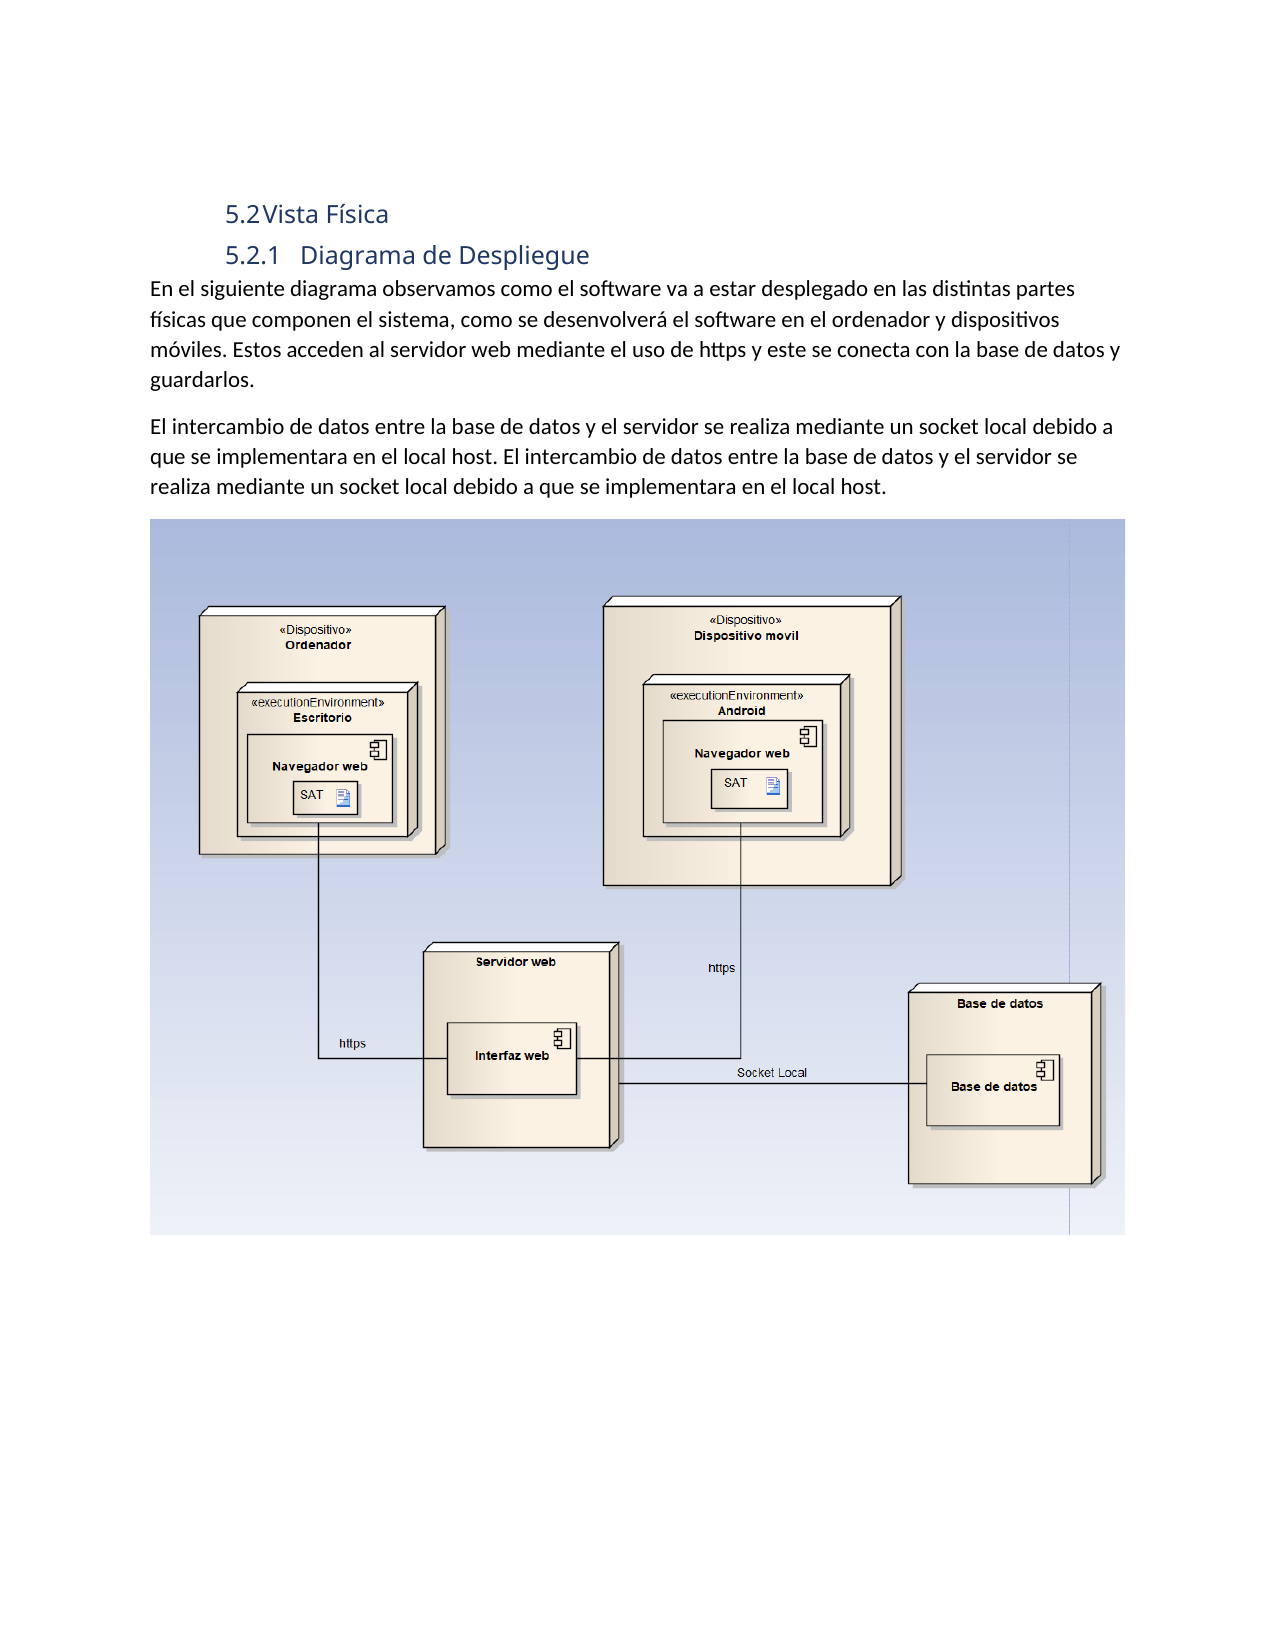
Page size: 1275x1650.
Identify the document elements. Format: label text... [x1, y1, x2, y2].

text El intercambio de datos entre la base de datos y el servidor se realiza mediante un socket local debido a que se implementara en el local host. El intercambio de datos entre la base de datos y el servidor se realiza mediante un socket local debido a que se implementara en el local host. [150, 412, 1125, 501]
text En el siguiente diagrama observamos como el software va a estar desplegado en las distintas partes físicas que componen el sistema, como se desenvolverá el software en el ordenador y dispositivos móviles. Estos acceden al servidor web mediante el uso de https y este se conecta con la base de datos y guardarlos. [150, 274, 1125, 393]
subtitle Diagrama de Despliegue [225, 238, 1125, 272]
picture [150, 519, 1125, 1235]
subtitle Vista Física [225, 197, 1125, 231]
